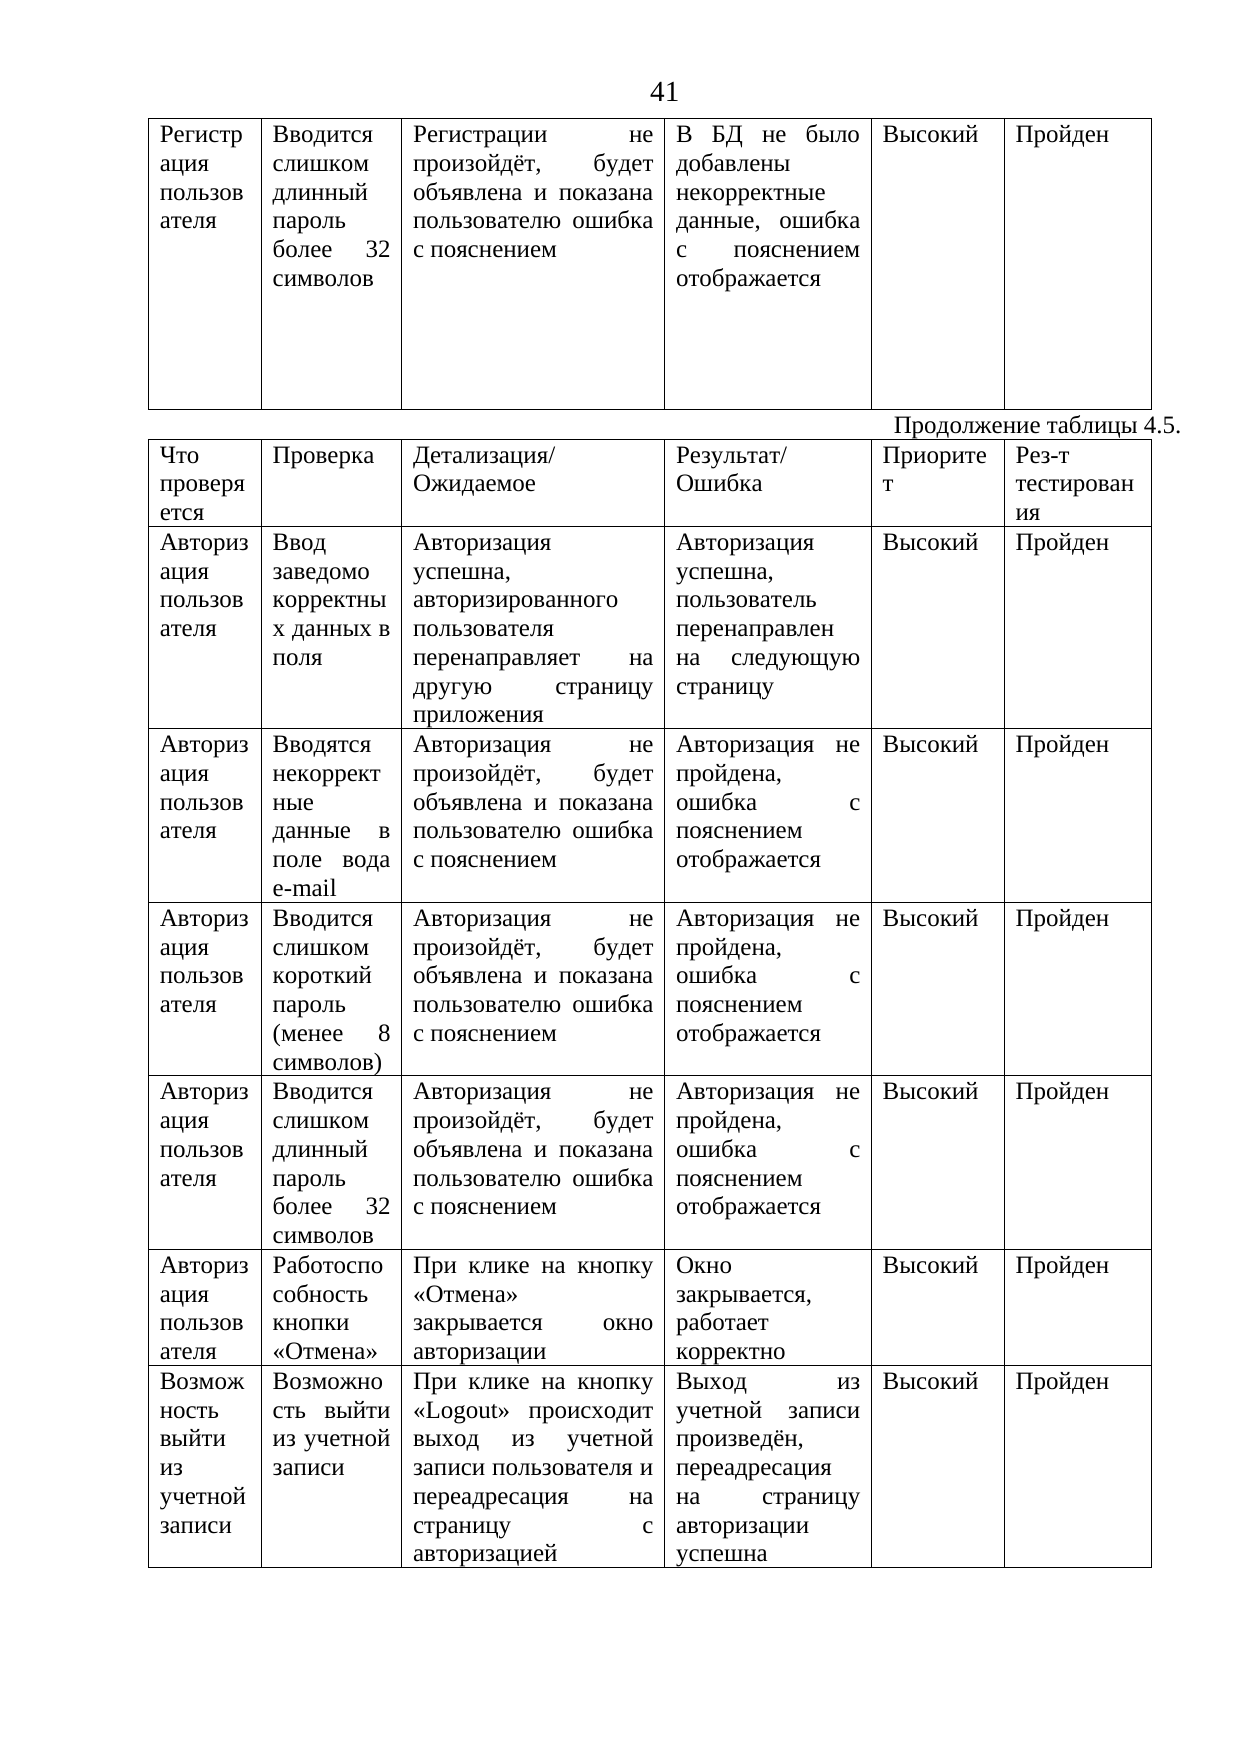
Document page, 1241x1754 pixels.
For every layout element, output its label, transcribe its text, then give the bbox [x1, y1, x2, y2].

table_cell Вводится слишком короткий пароль (менее 8 символов) [262, 903, 401, 1075]
table_cell Пройден [1005, 527, 1151, 728]
table_cell Авторизация успешна, пользователь перенаправлен на следующую страницу [665, 527, 871, 728]
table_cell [402, 119, 664, 409]
table_cell Пройден [1005, 903, 1151, 1075]
table_cell Пройден [1005, 119, 1151, 409]
table_cell Ввод заведомо корректных данных в поля [262, 527, 401, 728]
table_cell Авторизация не произойдёт, будет объявлена и показана пользователю ошибка с пояснением [402, 903, 664, 1075]
table_cell Пройден [1005, 729, 1151, 902]
table_header Приоритет [872, 440, 1004, 526]
table_header Детализация/Ожидаемое [402, 440, 664, 526]
table_cell Авторизация пользователя [149, 527, 261, 728]
table_cell Вводится слишком длинный пароль более 32 символов [262, 1076, 401, 1249]
table_cell Авторизация не пройдена, ошибка с пояснением отображается [665, 903, 871, 1075]
table_cell Вводятся некорректные данные в поле вода e-mail [262, 729, 401, 902]
table_cell Авторизация пользователя [149, 1076, 261, 1249]
table_cell Авторизация не пройдена, ошибка с пояснением отображается [665, 1076, 871, 1249]
table_cell Выход из учетной записи произведён, переадресация на страницу авторизации успешна [665, 1366, 871, 1567]
table_cell Авторизация не пройдена, ошибка с пояснением отображается [665, 729, 871, 902]
table_cell Авторизация пользователя [149, 729, 261, 902]
table_cell Высокий [872, 729, 1004, 902]
table_cell Работоспособность кнопки «Отмена» [262, 1250, 401, 1365]
table_cell Пройден [1005, 1250, 1151, 1365]
table_cell Высокий [872, 1366, 1004, 1567]
table_cell Вводится слишком длинный пароль более 32 символов [262, 119, 401, 409]
table_cell Пройден [1005, 1076, 1151, 1249]
table_cell Авторизация пользователя [149, 1250, 261, 1365]
table_header Проверка [262, 440, 401, 526]
table_cell Высокий [872, 1076, 1004, 1249]
text Продолжение таблицы 4.5. [148, 410, 1181, 439]
table_cell Авторизация не произойдёт, будет объявлена и показана пользователю ошибка с пояснением [402, 729, 664, 902]
table_cell Окно закрывается, работает корректно [665, 1250, 871, 1365]
table_cell Авторизация не произойдёт, будет объявлена и показана пользователю ошибка с пояснением [402, 1076, 664, 1249]
table_header Результат/ Ошибка [665, 440, 871, 526]
table_header Рез-т тестирования [1005, 440, 1151, 526]
table_cell Возможность выйти из учетной записи [149, 1366, 261, 1567]
table_cell Возможность выйти из учетной записи [262, 1366, 401, 1567]
table_cell Высокий [872, 119, 1004, 409]
table_cell Высокий [872, 1250, 1004, 1365]
table_cell Авторизация успешна, авторизированного пользователя перенаправляет на другую страницу приложения [402, 527, 664, 728]
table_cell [149, 119, 261, 409]
table_cell Пройден [1005, 1366, 1151, 1567]
table_cell Высокий [872, 903, 1004, 1075]
table_cell Авторизация пользователя [149, 903, 261, 1075]
table_cell При клике на кнопку «Отмена» закрывается окно авторизации [402, 1250, 664, 1365]
table_cell При клике на кнопку «Logout» происходит выход из учетной записи пользователя и переадресация на страницу с авторизацией [402, 1366, 664, 1567]
table_cell Высокий [872, 527, 1004, 728]
table_header Что проверяется [149, 440, 261, 526]
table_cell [665, 119, 871, 409]
